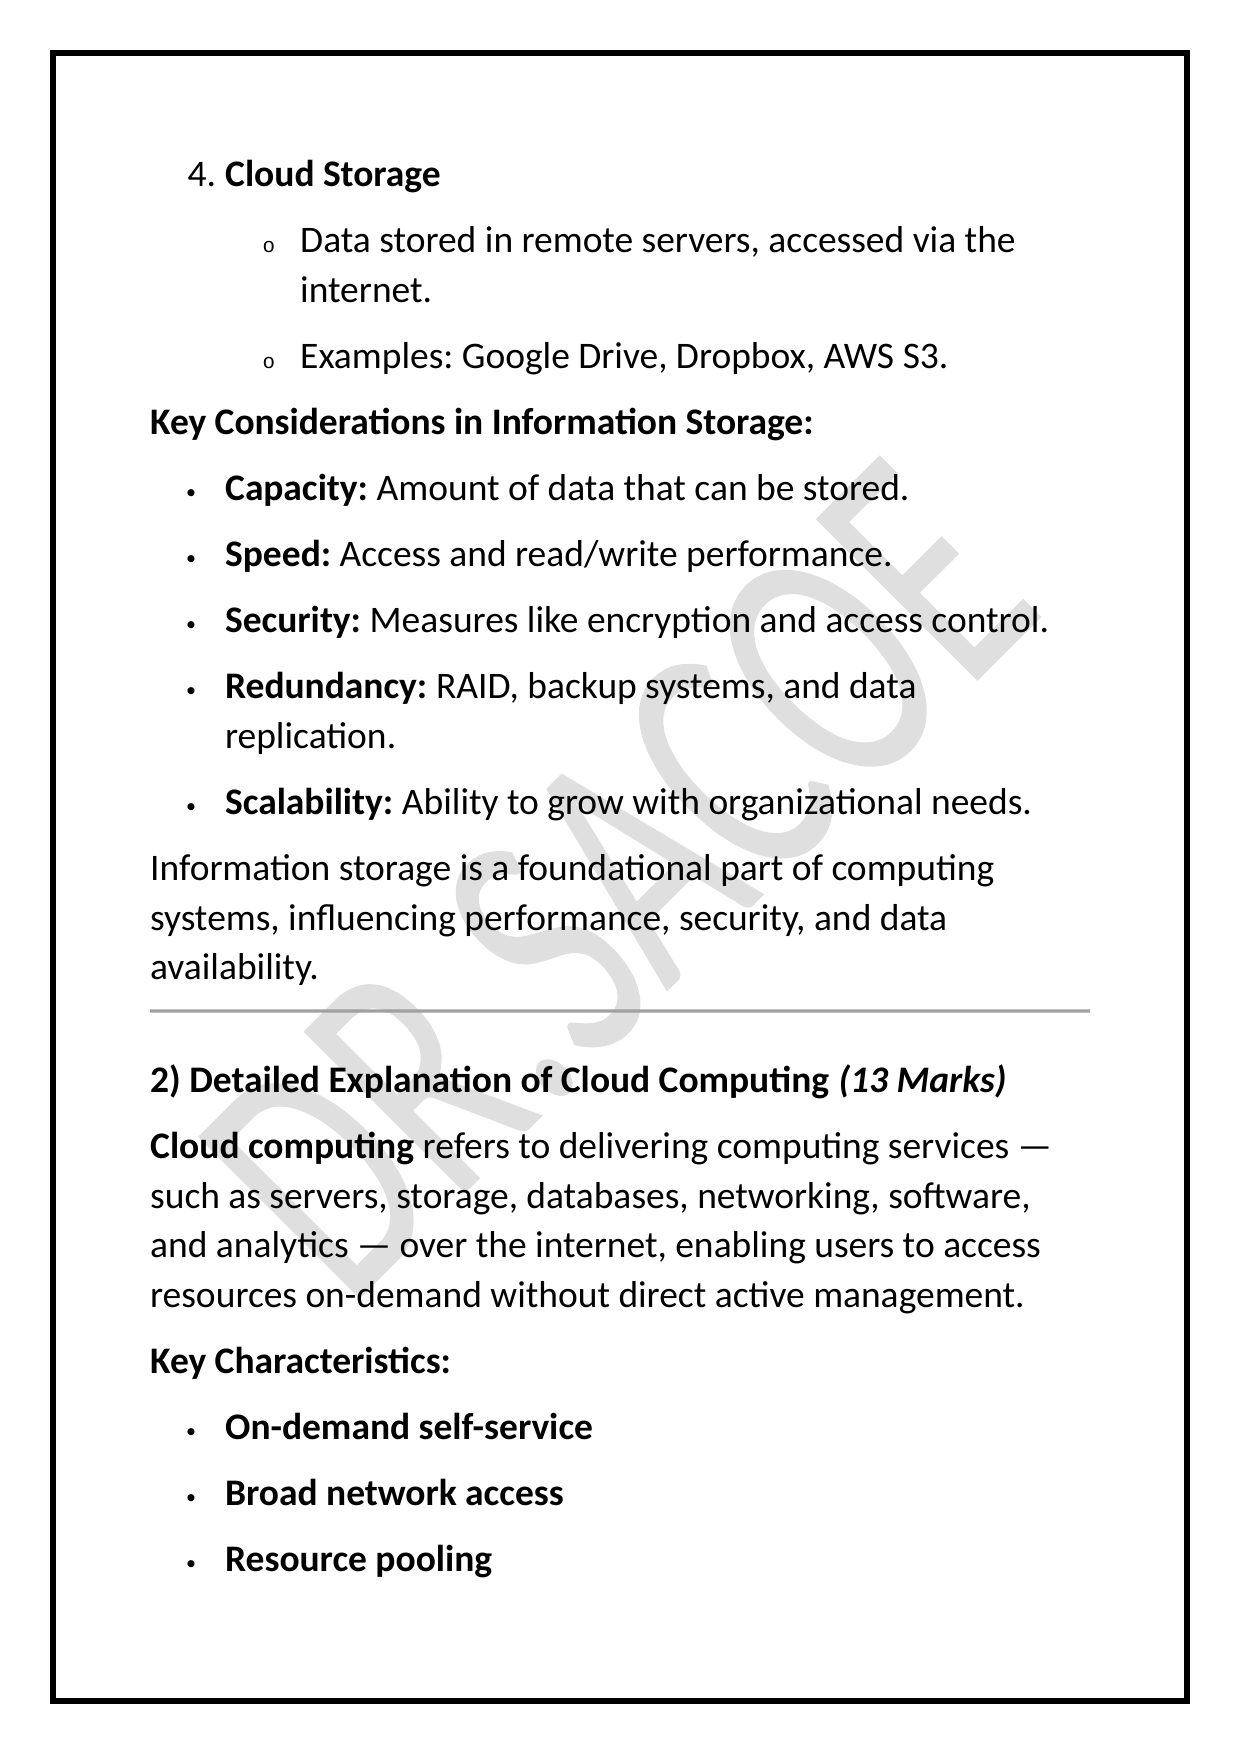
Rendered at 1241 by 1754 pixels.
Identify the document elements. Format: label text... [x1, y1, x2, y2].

list Redundancy: RAID, backup systems, and data replication. [187, 662, 1090, 758]
list Broad network access [187, 1469, 1090, 1515]
list Cloud Storage [187, 150, 1090, 196]
list Capacity: Amount of data that can be stored. [187, 464, 1090, 510]
list Security: Measures like encryption and access control. [187, 596, 1090, 642]
list Speed: Access and read/write performance. [187, 530, 1090, 576]
list On-demand self-service [187, 1403, 1090, 1449]
text 2) Detailed Explanation of Cloud Computing (13 Marks) [150, 1056, 1090, 1102]
list Examples: Google Drive, Dropbox, AWS S3. [262, 332, 1090, 378]
text Cloud computing refers to delivering computing services — such as servers, storage, databases, networking, software, and analytics — over the internet, enabling users to access resources on-demand without direct active management. [150, 1122, 1090, 1317]
list Scalability: Ability to grow with organizational needs. [187, 778, 1090, 824]
list Resource pooling [187, 1535, 1090, 1581]
text Information storage is a foundational part of computing systems, influencing performance, security, and data availability. [150, 844, 1090, 989]
text Key Characteristics: [150, 1337, 1090, 1383]
text Key Considerations in Information Storage: [150, 398, 1090, 444]
list Data stored in remote servers, accessed via the internet. [262, 216, 1090, 311]
